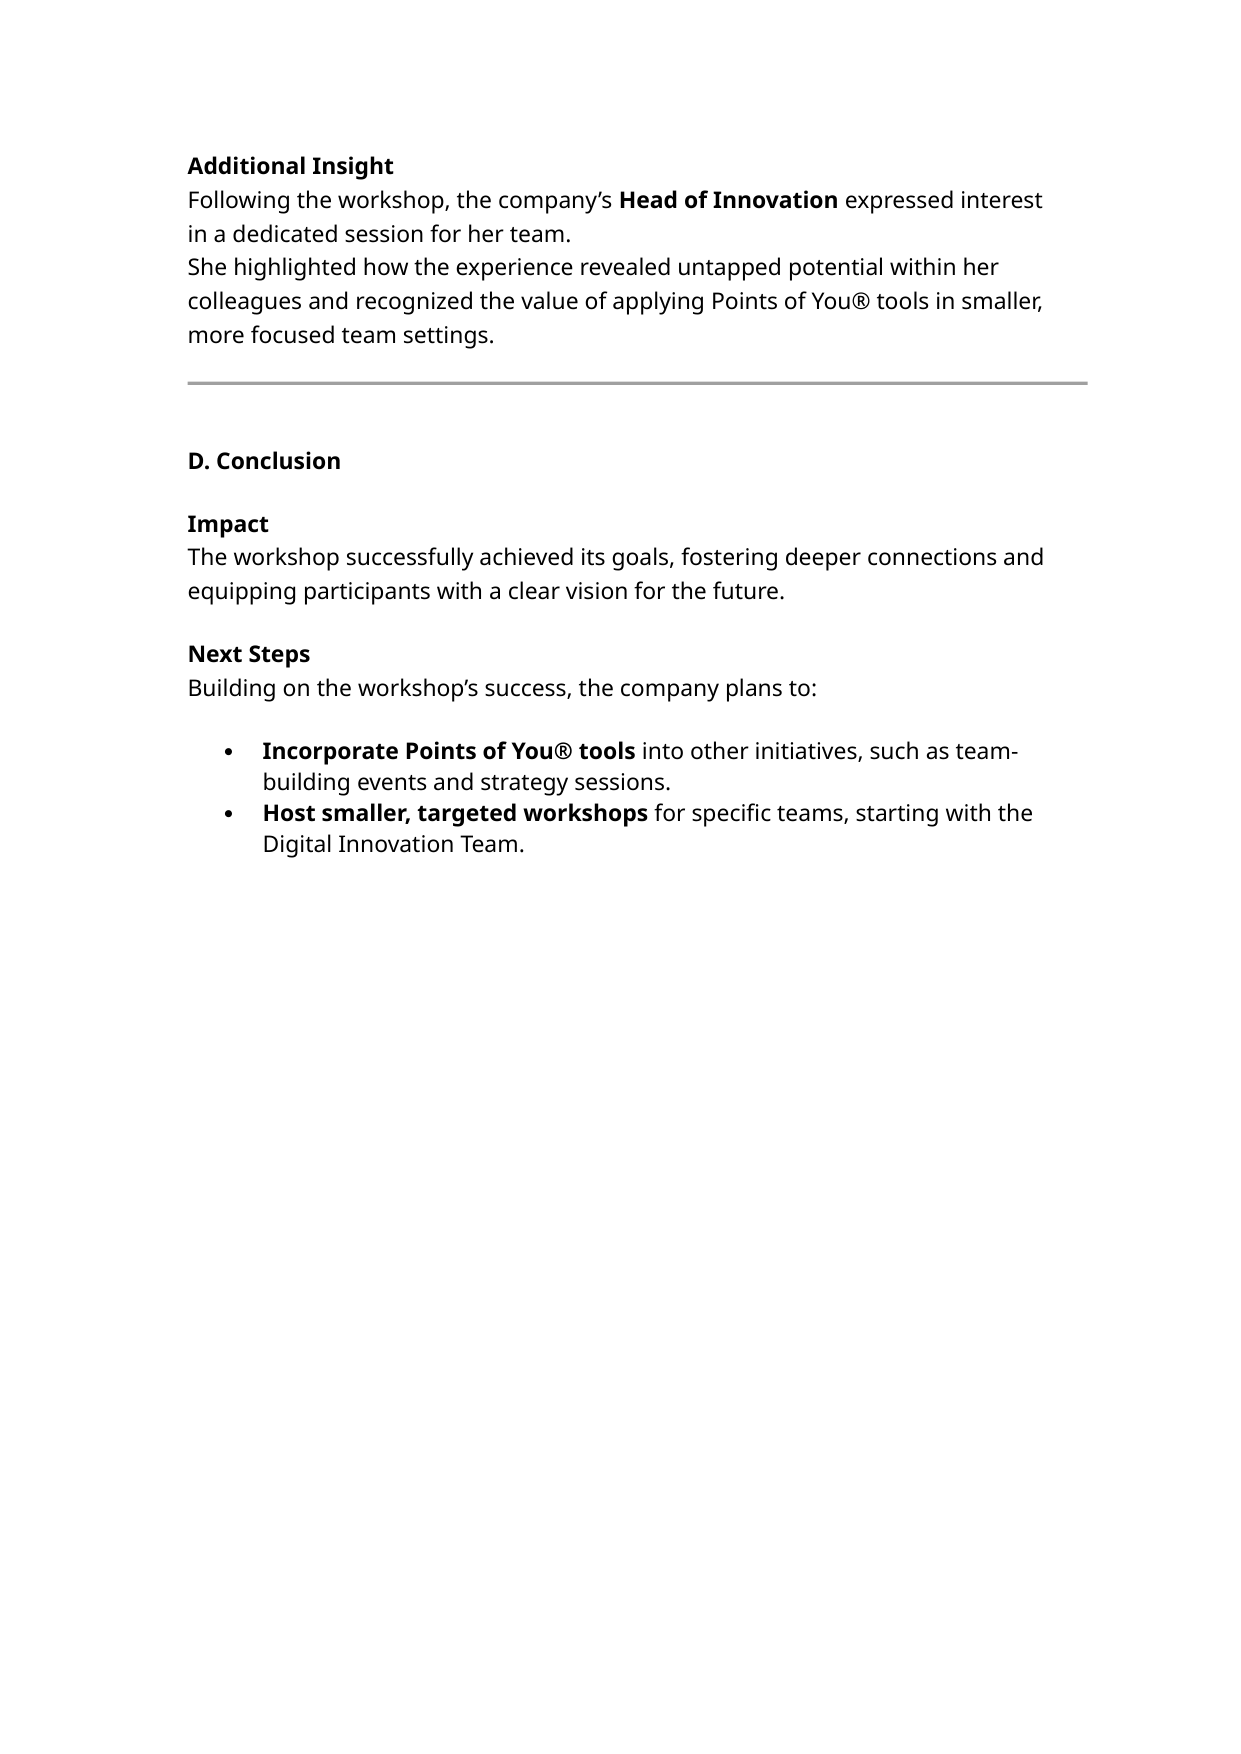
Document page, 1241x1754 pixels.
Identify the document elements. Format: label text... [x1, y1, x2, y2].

text Next Steps Building on the workshop’s success, the company plans to: [187, 638, 1053, 703]
text D. Conclusion [187, 444, 1053, 476]
list Incorporate Points of You® tools into other initiatives, such as team-building events and strategy sessions. [225, 734, 1053, 797]
text Additional Insight Following the workshop, the company’s Head of Innovation expressed interest in a dedicated session for her team. She highlighted how the experience revealed untapped potential within her colleagues and recognized the value of applying Points of You® tools in smaller, more focused team settings. [187, 150, 1053, 350]
list Host smaller, targeted workshops for specific teams, starting with the Digital Innovation Team. [225, 797, 1053, 859]
text Impact The workshop successfully achieved its goals, fostering deeper connections and equipping participants with a clear vision for the future. [187, 507, 1053, 606]
